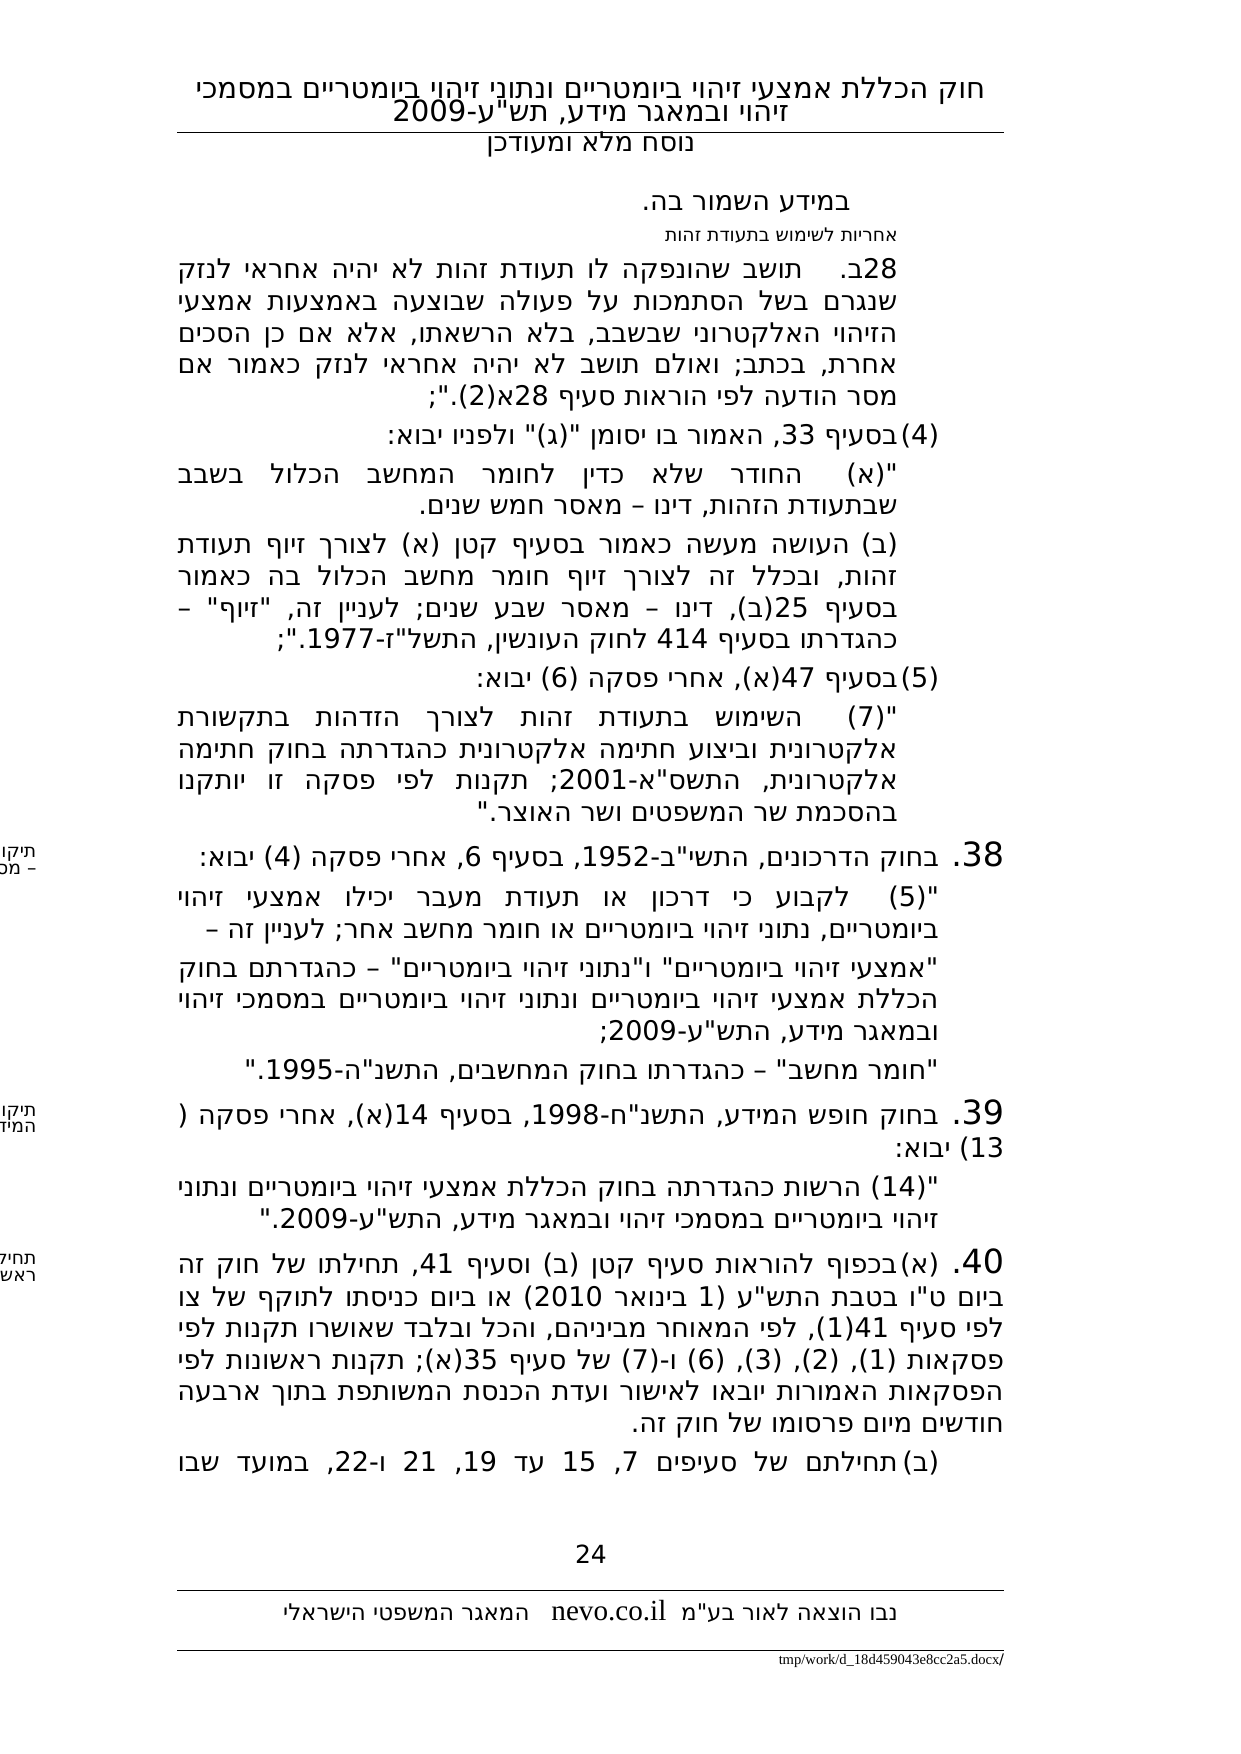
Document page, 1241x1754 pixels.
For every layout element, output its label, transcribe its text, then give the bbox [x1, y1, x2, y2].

text (4) בסעיף 33, האמור בו יסומן "(ג)" ולפניו יבוא: [177, 419, 939, 451]
text 39. בחוק חופש המידע, התשנ"ח-1998, בסעיף 14(א), אחרי פסקה (13) יבוא: [177, 1093, 1004, 1164]
text "(14) הרשות כהגדרתה בחוק הכללת אמצעי זיהוי ביומטריים ונתוני זיהוי ביומטריים במסמכי זיהוי ובמאגר מידע, התש"ע-2009." [177, 1171, 939, 1234]
text (ב) העושה מעשה כאמור בסעיף קטן (א) לצורך זיוף תעודת זהות, ובכלל זה לצורך זיוף חומר מחשב הכלול בה כאמור בסעיף 25(ב), דינו – מאסר שבע שנים; לעניין זה, "זיוף" – כהגדרתו בסעיף 414 לחוק העונשין, התשל"ז-1977."; [177, 529, 898, 655]
text אחריות לשימוש בתעודת זהות [177, 224, 898, 246]
text "(5) לקבוע כי דרכון או תעודת מעבר יכילו אמצעי זיהוי ביומטריים, נתוני זיהוי ביומטריים או חומר מחשב אחר; לעניין זה – [177, 882, 939, 945]
text "אמצעי זיהוי ביומטריים" ו"נתוני זיהוי ביומטריים" – כהגדרתם בחוק הכללת אמצעי זיהוי ביומטריים ונתוני זיהוי ביומטריים במסמכי זיהוי ובמאגר מידע, התש"ע-2009; [177, 952, 939, 1047]
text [177, 1446, 1004, 1478]
text 40. (א) בכפוף להוראות סעיף קטן (ב) וסעיף 41, תחילתו של חוק זה ביום ט"ו בטבת התש"ע (1 בינואר 2010) או ביום כניסתו לתוקף של צו לפי סעיף 41(1), לפי המאוחר מביניהם, והכל ובלבד שאושרו תקנות לפי פסקאות (1), (2), (3), (6) ו-(7) של סעיף 35(א); תקנות ראשונות לפי הפסקאות האמורות יובאו לאישור ועדת הכנסת המשותפת בתוך ארבעה חודשים מיום פרסומו של חוק זה. [177, 1242, 1004, 1439]
text 38. בחוק הדרכונים, התשי"ב-1952, בסעיף 6, אחרי פסקה (4) יבוא: [177, 835, 1004, 874]
text "חומר מחשב" – כהגדרתו בחוק המחשבים, התשנ"ה-1995." [177, 1054, 939, 1086]
text 28ב. תושב שהונפקה לו תעודת זהות לא יהיה אחראי לנזק שנגרם בשל הסתמכות על פעולה שבוצעה באמצעות אמצעי הזיהוי האלקטרוני שבשבב, בלא הרשאתו, אלא אם כן הסכים אחרת, בכתב; ואולם תושב לא יהיה אחראי לנזק כאמור אם מסר הודעה לפי הוראות סעיף 28א(2)."; [177, 254, 898, 412]
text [177, 185, 851, 217]
text "(א) החודר שלא כדין לחומר המחשב הכלול בשבב שבתעודת הזהות, דינו – מאסר חמש שנים. [177, 458, 898, 521]
text (5) בסעיף 47(א), אחרי פסקה (6) יבוא: [177, 662, 939, 694]
text "(7) השימוש בתעודת זהות לצורך הזדהות בתקשורת אלקטרונית וביצוע חתימה אלקטרונית כהגדרתה בחוק חתימה אלקטרונית, התשס"א-2001; תקנות לפי פסקה זו יותקנו בהסכמת שר המשפטים ושר האוצר." [177, 702, 898, 828]
